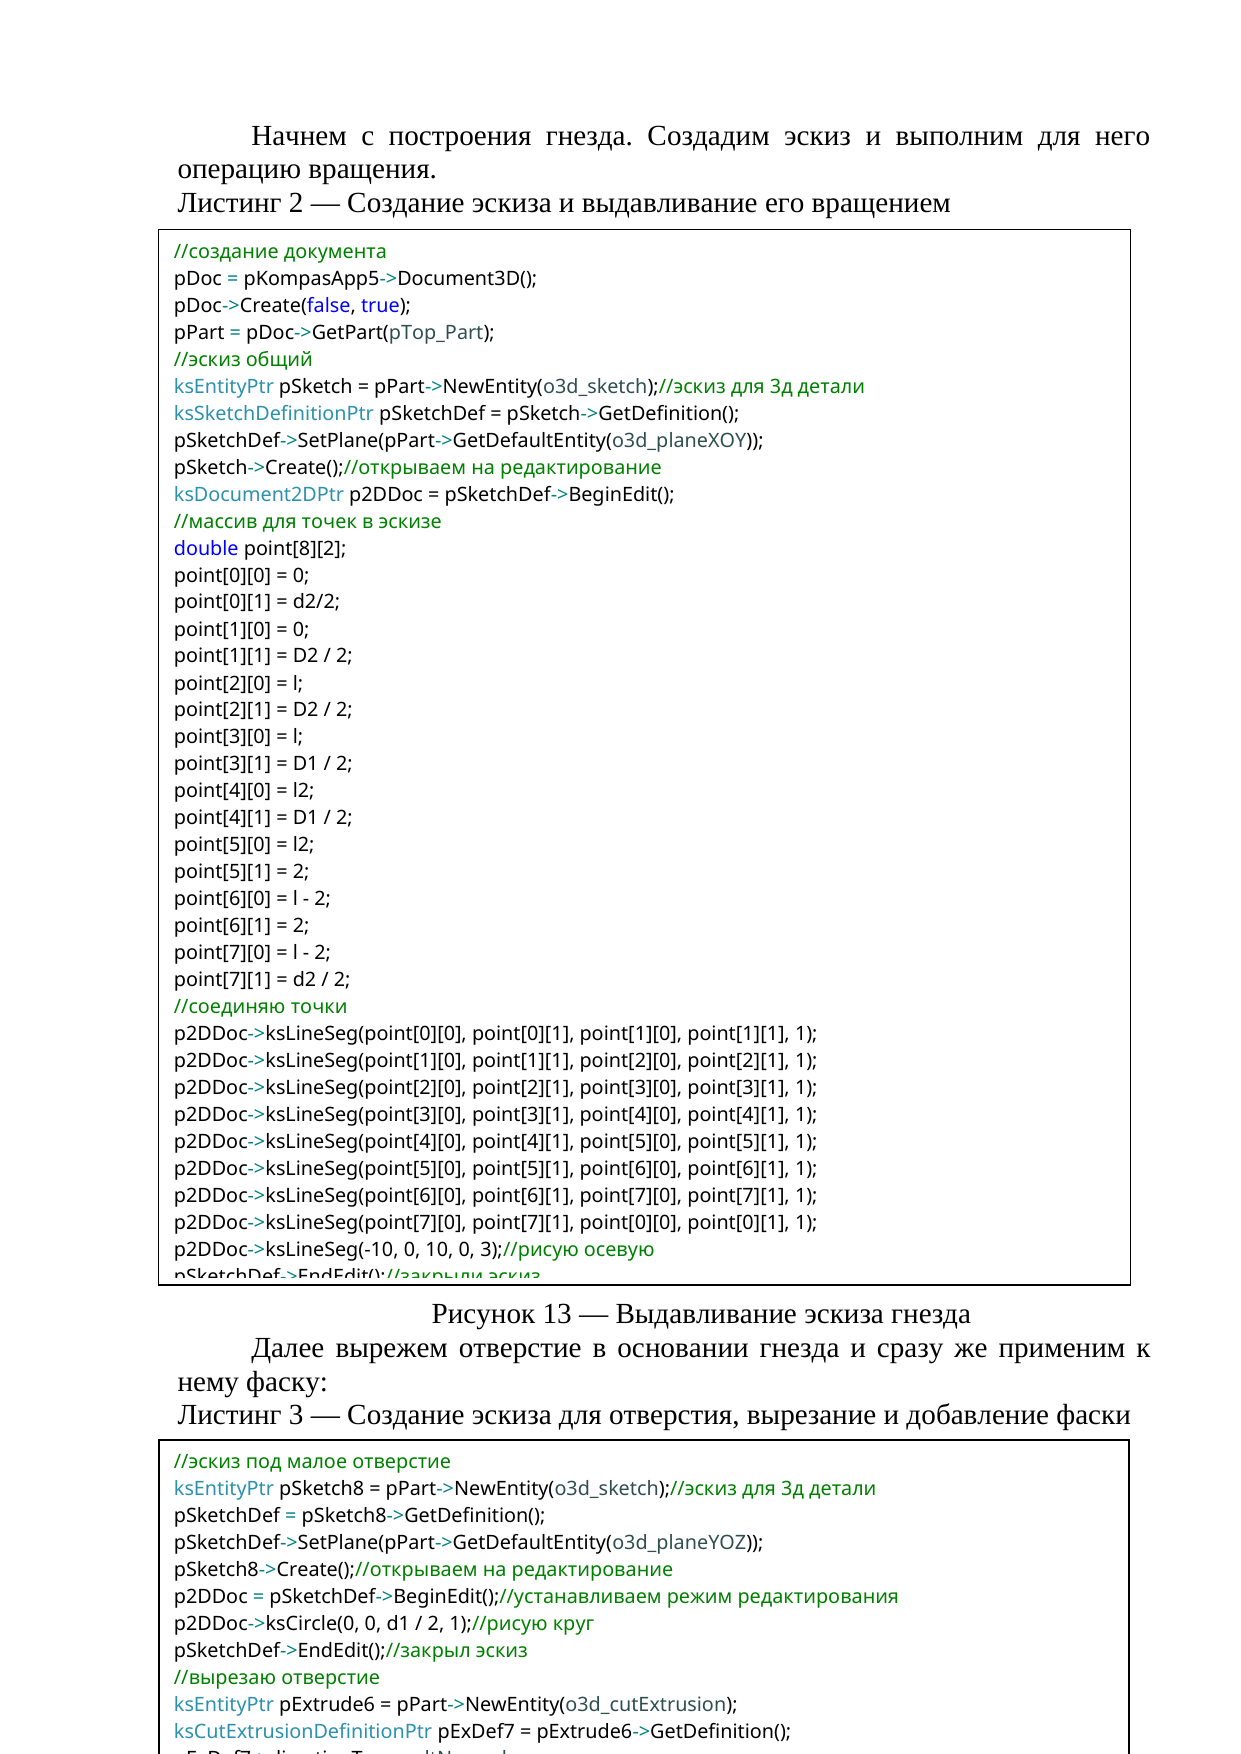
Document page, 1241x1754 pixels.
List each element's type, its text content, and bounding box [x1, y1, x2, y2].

text Далее вырежем отверстие в основании гнезда и сразу же применим к нему фаску: [177, 1330, 1152, 1397]
text Листинг 3 — Создание эскиза для отверстия, вырезание и добавление фаски [177, 1397, 1152, 1431]
text Рисунок 13 — Выдавливание эскиза гнезда [177, 219, 1152, 1330]
text Начнем с построения гнезда. Создадим эскиз и выполним для него операцию вращения. [177, 118, 1152, 185]
text Листинг 2 — Создание эскиза и выдавливание его вращением [177, 185, 1152, 219]
